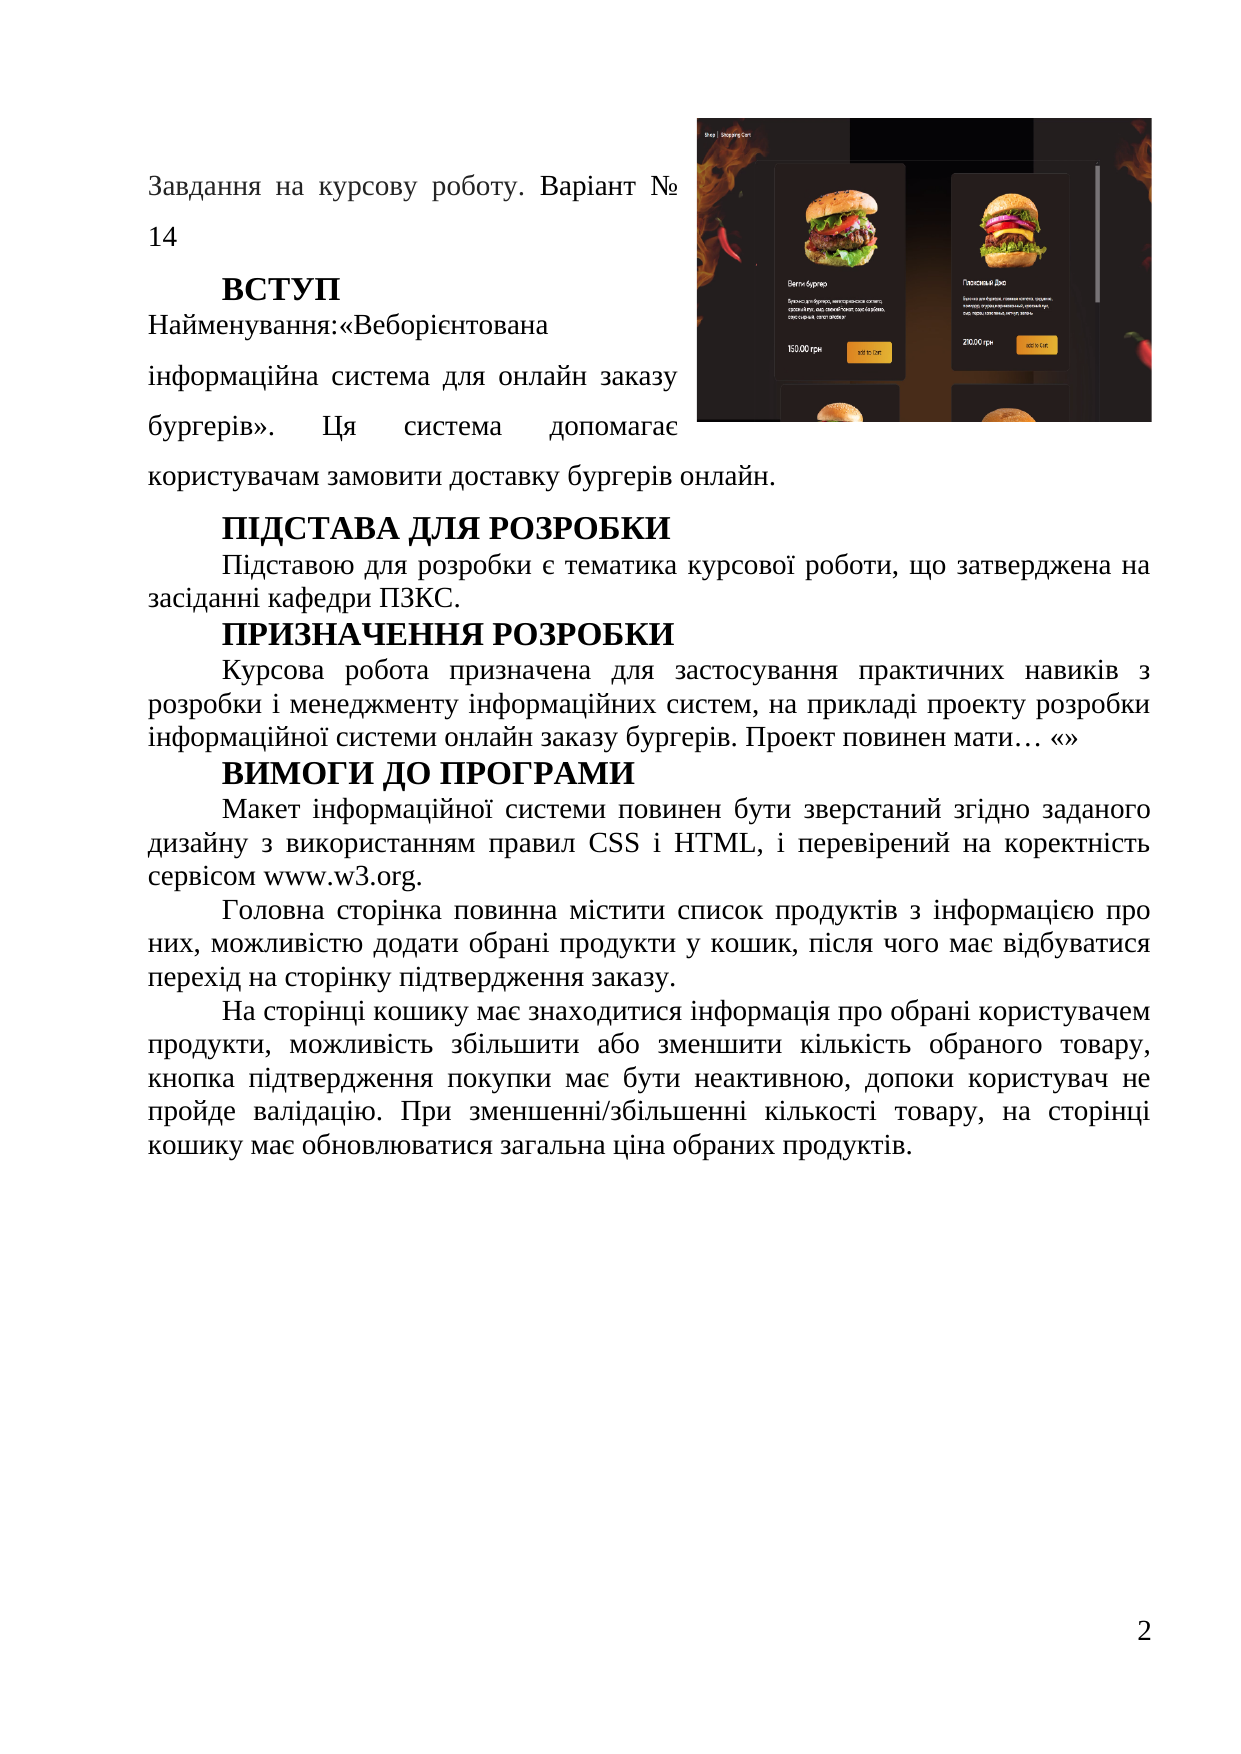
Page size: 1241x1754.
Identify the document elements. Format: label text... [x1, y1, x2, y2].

text Підставою для розробки є тематика курсової роботи, що затверджена на засіданні кафедри ПЗКС. [148, 547, 1152, 614]
text Головна сторінка повинна містити список продуктів з інформацією про них, можливістю додати обрані продукти у кошик, після чого має відбуватися перехід на сторінку підтвердження заказу. [148, 892, 1152, 993]
text ПІДСТАВА ДЛЯ РОЗРОБКИ [148, 509, 1152, 547]
text Макет інформаційної системи повинен бути зверстаний згідно заданого дизайну з використанням правил CSS і HTML, і перевірений на коректність сервісом www.w3.org. [148, 791, 1152, 892]
text Завдання на курсову роботу. Варіант № 14 [148, 168, 696, 252]
text ВИМОГИ ДО ПРОГРАМИ [148, 753, 1152, 791]
text ПРИЗНАЧЕННЯ РОЗРОБКИ [148, 614, 1152, 652]
text Курсова робота призначена для застосування практичних навиків з розробки і менеджменту інформаційних систем, на прикладі проекту розробки інформаційної системи онлайн заказу бургерів. Проект повинен мати… «» [148, 652, 1152, 753]
text Найменування:«Веборієнтована інформаційна система для онлайн заказу бургерів». Ця система допомагає користувачам замовити доставку бургерів онлайн. [148, 307, 1152, 492]
text ВСТУП [148, 269, 696, 307]
picture [696, 118, 1152, 422]
text На сторінці кошику має знаходитися інформація про обрані користувачем продукти, можливість збільшити або зменшити кількість обраного товару, кнопка підтвердження покупки має бути неактивною, допоки користувач не пройде валідацію. При зменшенні/збільшенні кількості товару, на сторінці кошику має обновлюватися загальна ціна обраних продуктів. [148, 993, 1152, 1160]
